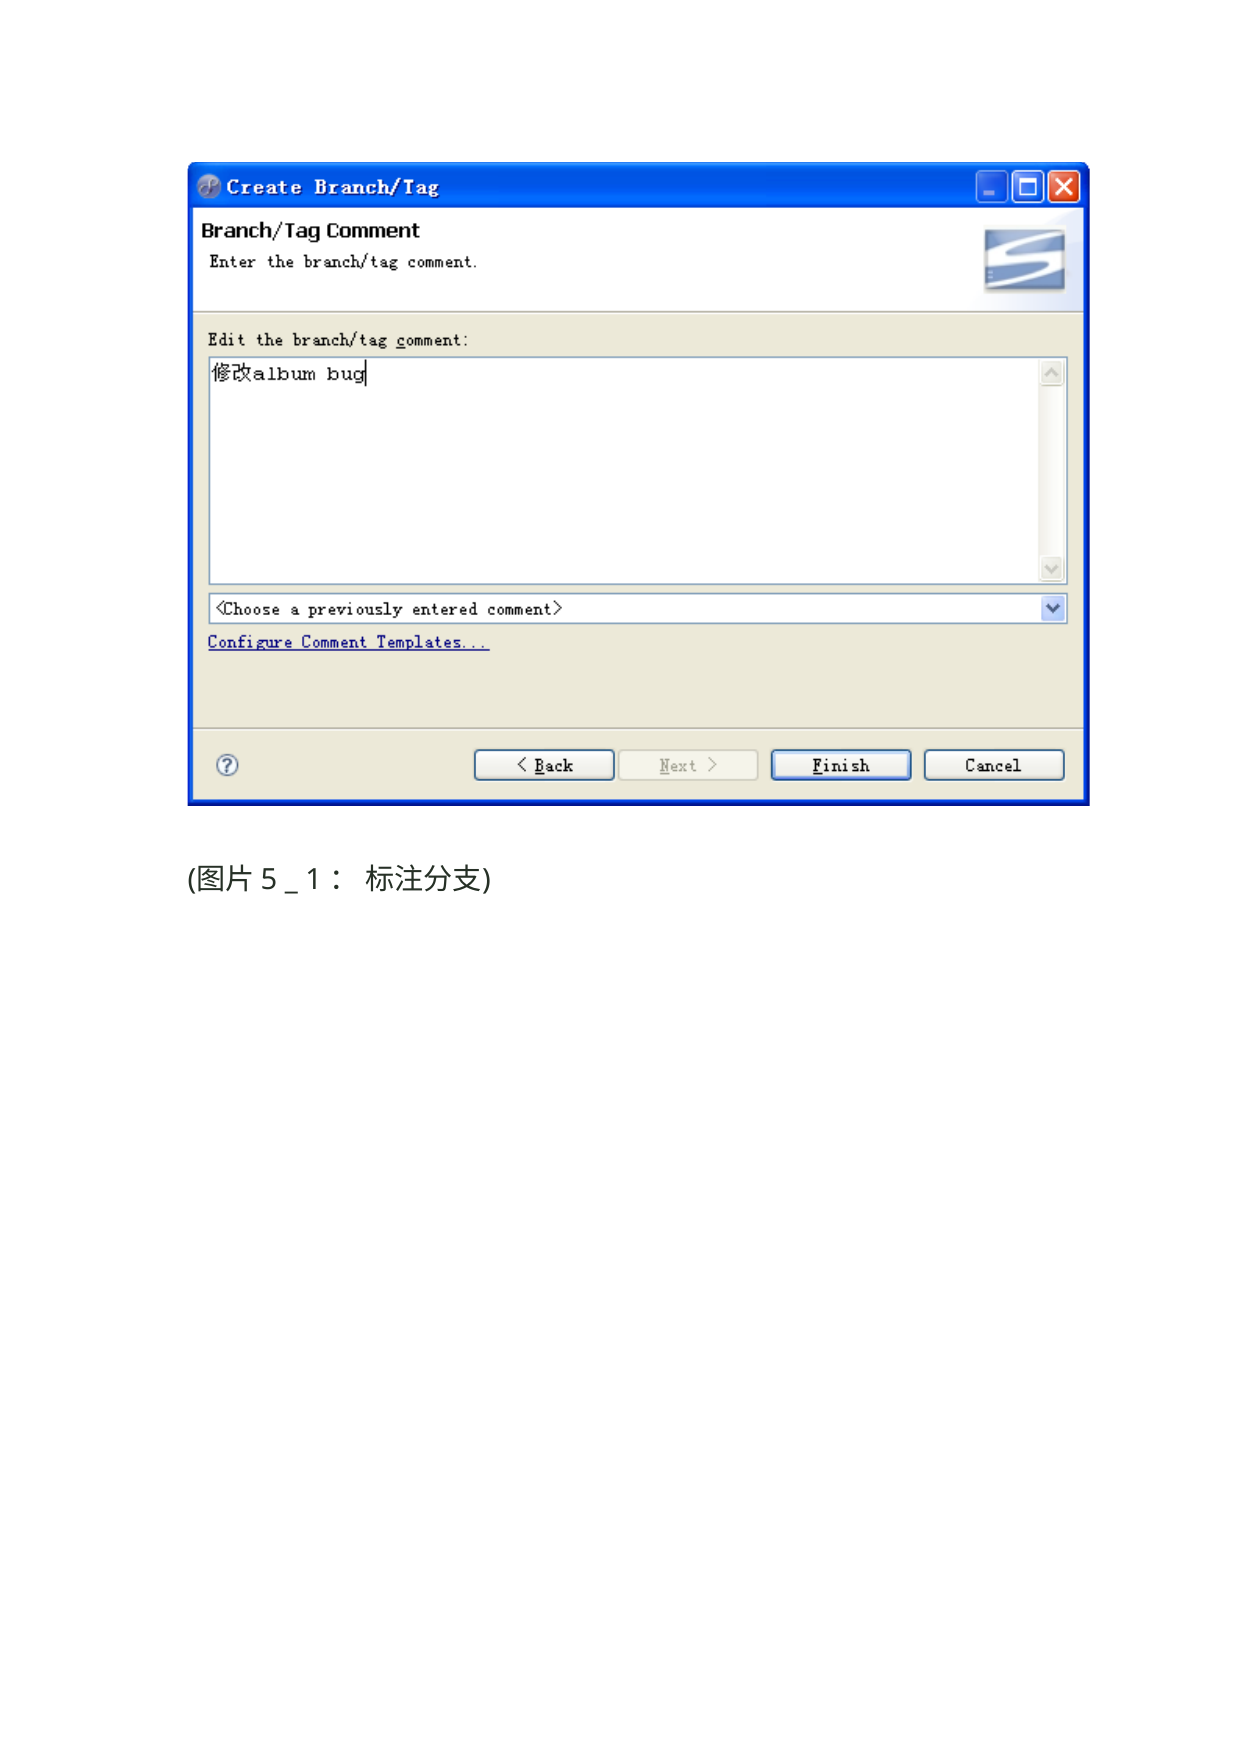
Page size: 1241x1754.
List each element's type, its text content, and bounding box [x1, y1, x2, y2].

text (图片5 _ 1 ： 标注分支) [187, 844, 1053, 909]
picture [187, 162, 1090, 806]
